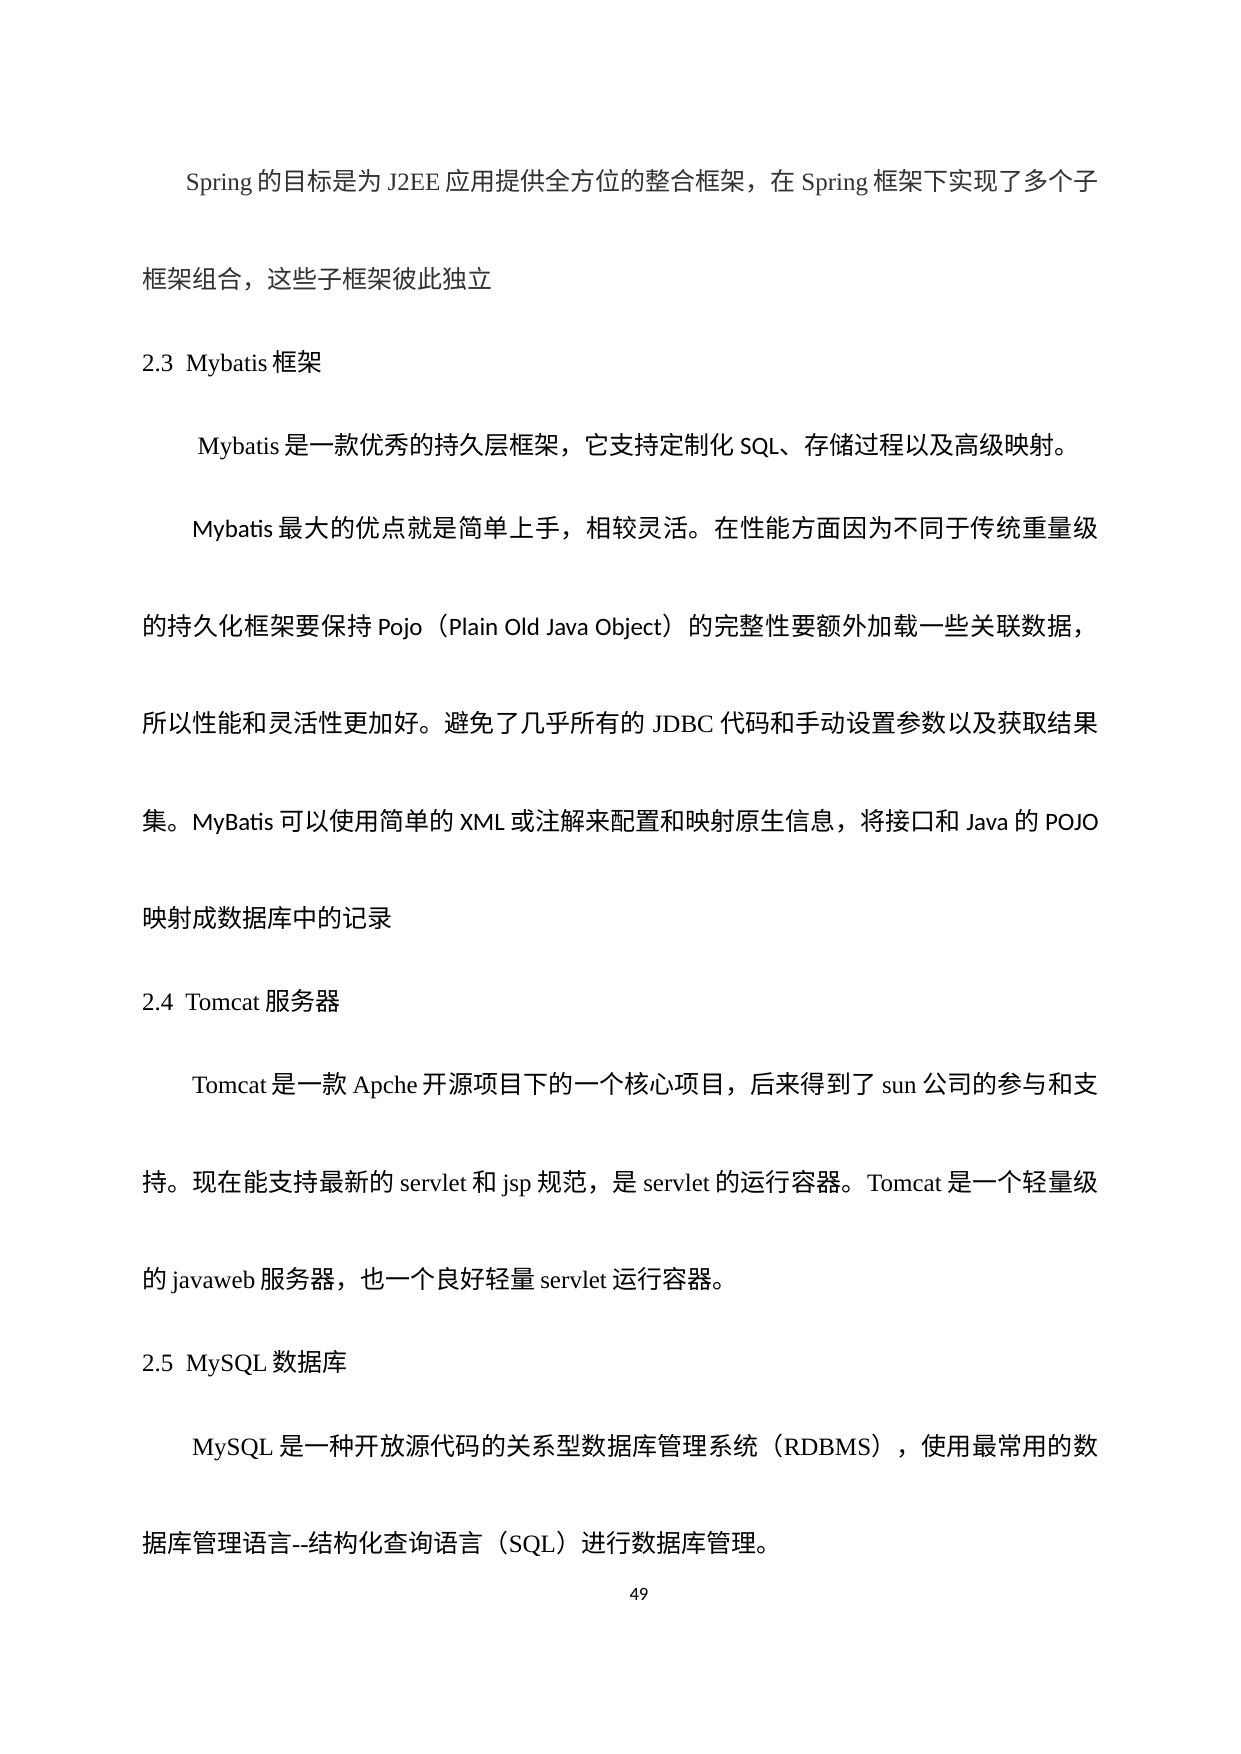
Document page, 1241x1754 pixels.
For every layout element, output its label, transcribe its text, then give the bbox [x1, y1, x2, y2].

text Mybatis是一款优秀的持久层框架，它支持定制化 SQL、存储过程以及高级映射。 [142, 411, 1098, 476]
text MySQL是一种开放源代码的关系型数据库管理系统（RDBMS），使用最常用的数据库管理语言--结构化查询语言（SQL）进行数据库管理。 [142, 1412, 1098, 1574]
subtitle 2.3 Mybatis框架 [142, 328, 1098, 393]
subtitle 2.4 Tomcat服务器 [142, 967, 1098, 1032]
text 2.5 MySQL数据库 [142, 1328, 1098, 1393]
text Mybatis最大的优点就是简单上手，相较灵活。在性能方面因为不同于传统重量级的持久化框架要保持Pojo（Plain Old Java Object）的完整性要额外加载一些关联数据，所以性能和灵活性更加好。避免了几乎所有的 JDBC 代码和手动设置参数以及获取结果集。MyBatis 可以使用简单的 XML 或注解来配置和映射原生信息，将接口和 Java 的 POJO映射成数据库中的记录 [142, 494, 1098, 949]
text Spring的目标是为J2EE应用提供全方位的整合框架，在Spring框架下实现了多个子框架组合，这些子框架彼此独立 [142, 147, 1098, 310]
text Tomcat是一款Apche开源项目下的一个核心项目，后来得到了sun公司的参与和支持。现在能支持最新的servlet和jsp规范，是servlet的运行容器。Tomcat是一个轻量级的javaweb服务器，也一个良好轻量servlet运行容器。 [142, 1050, 1098, 1310]
